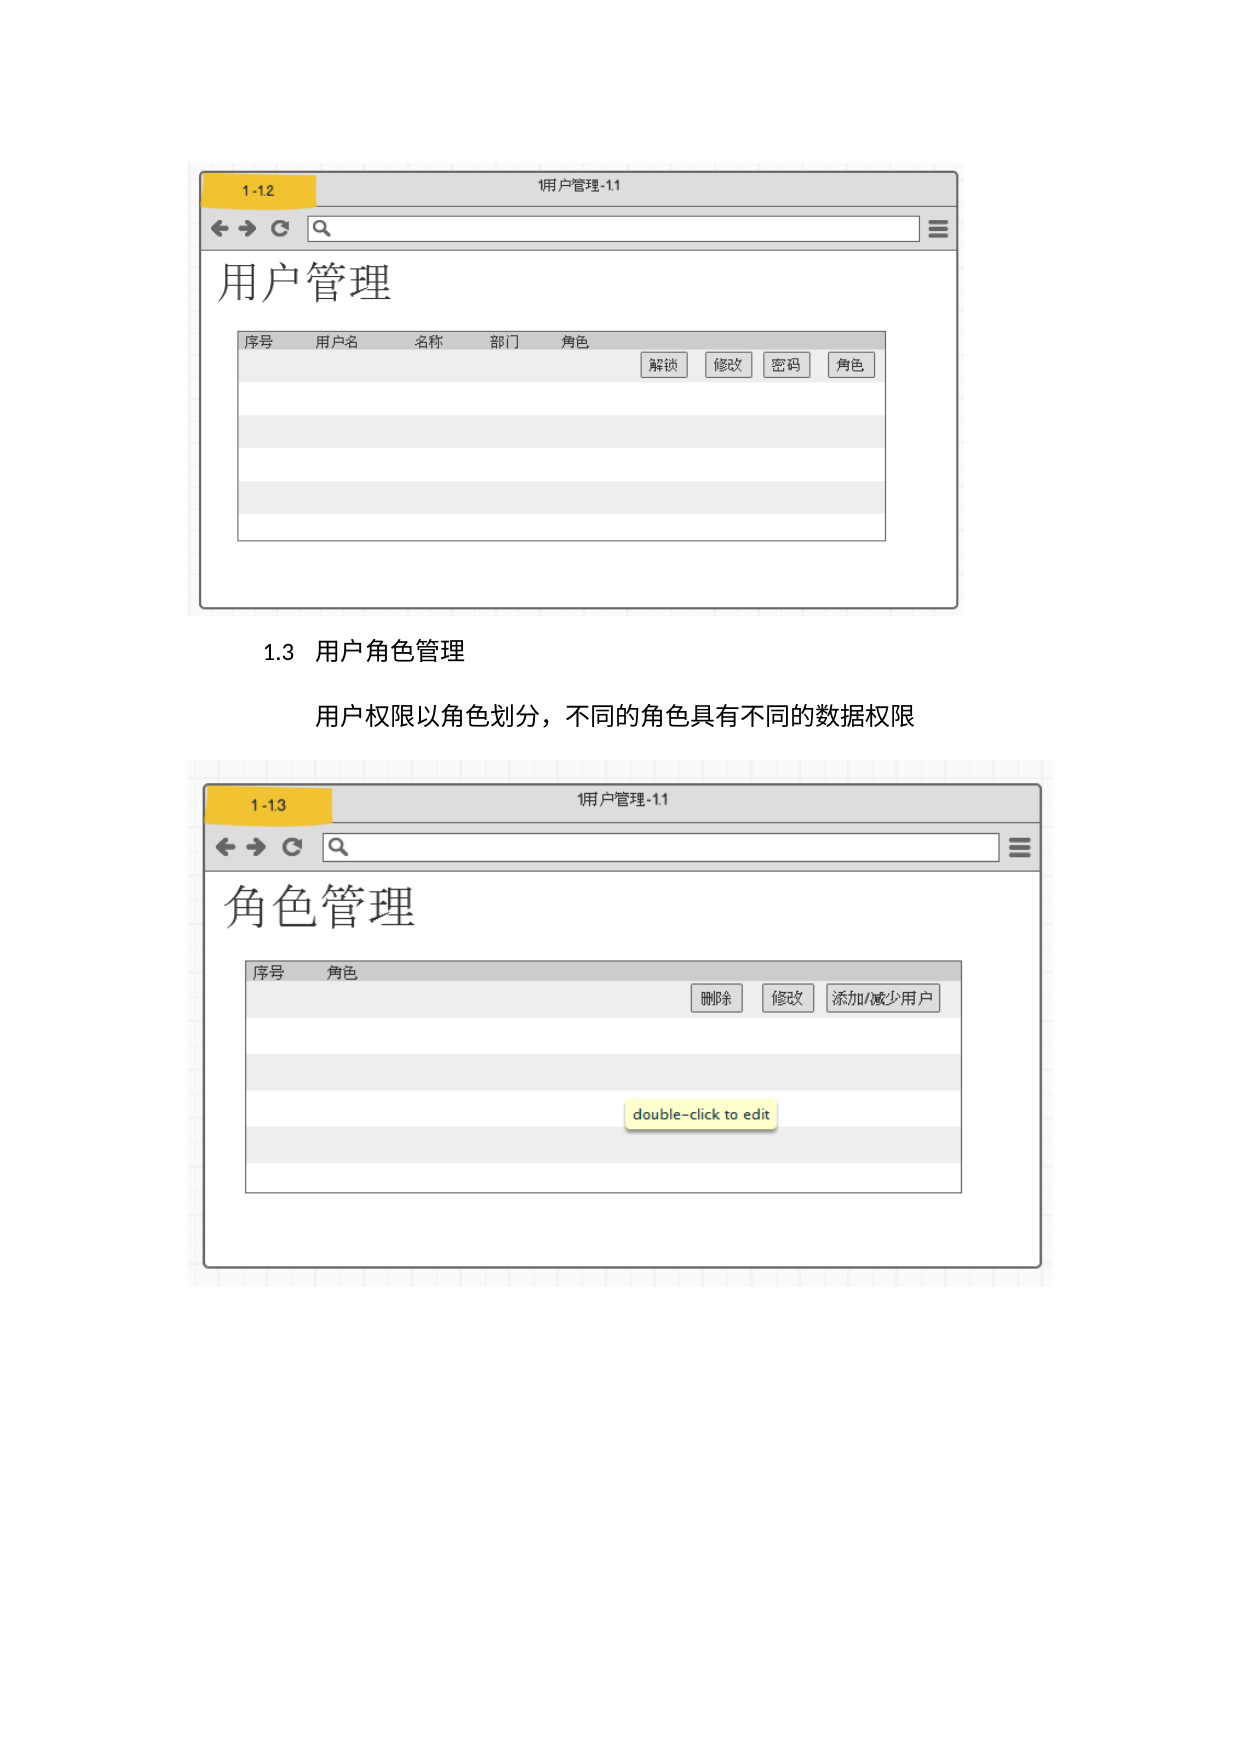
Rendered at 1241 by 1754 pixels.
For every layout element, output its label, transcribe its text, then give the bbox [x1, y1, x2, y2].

picture [187, 760, 1053, 1287]
list 用户角色管理 [262, 617, 1053, 682]
picture [187, 163, 964, 616]
list 用户权限以角色划分，不同的角色具有不同的数据权限 [316, 682, 1053, 747]
